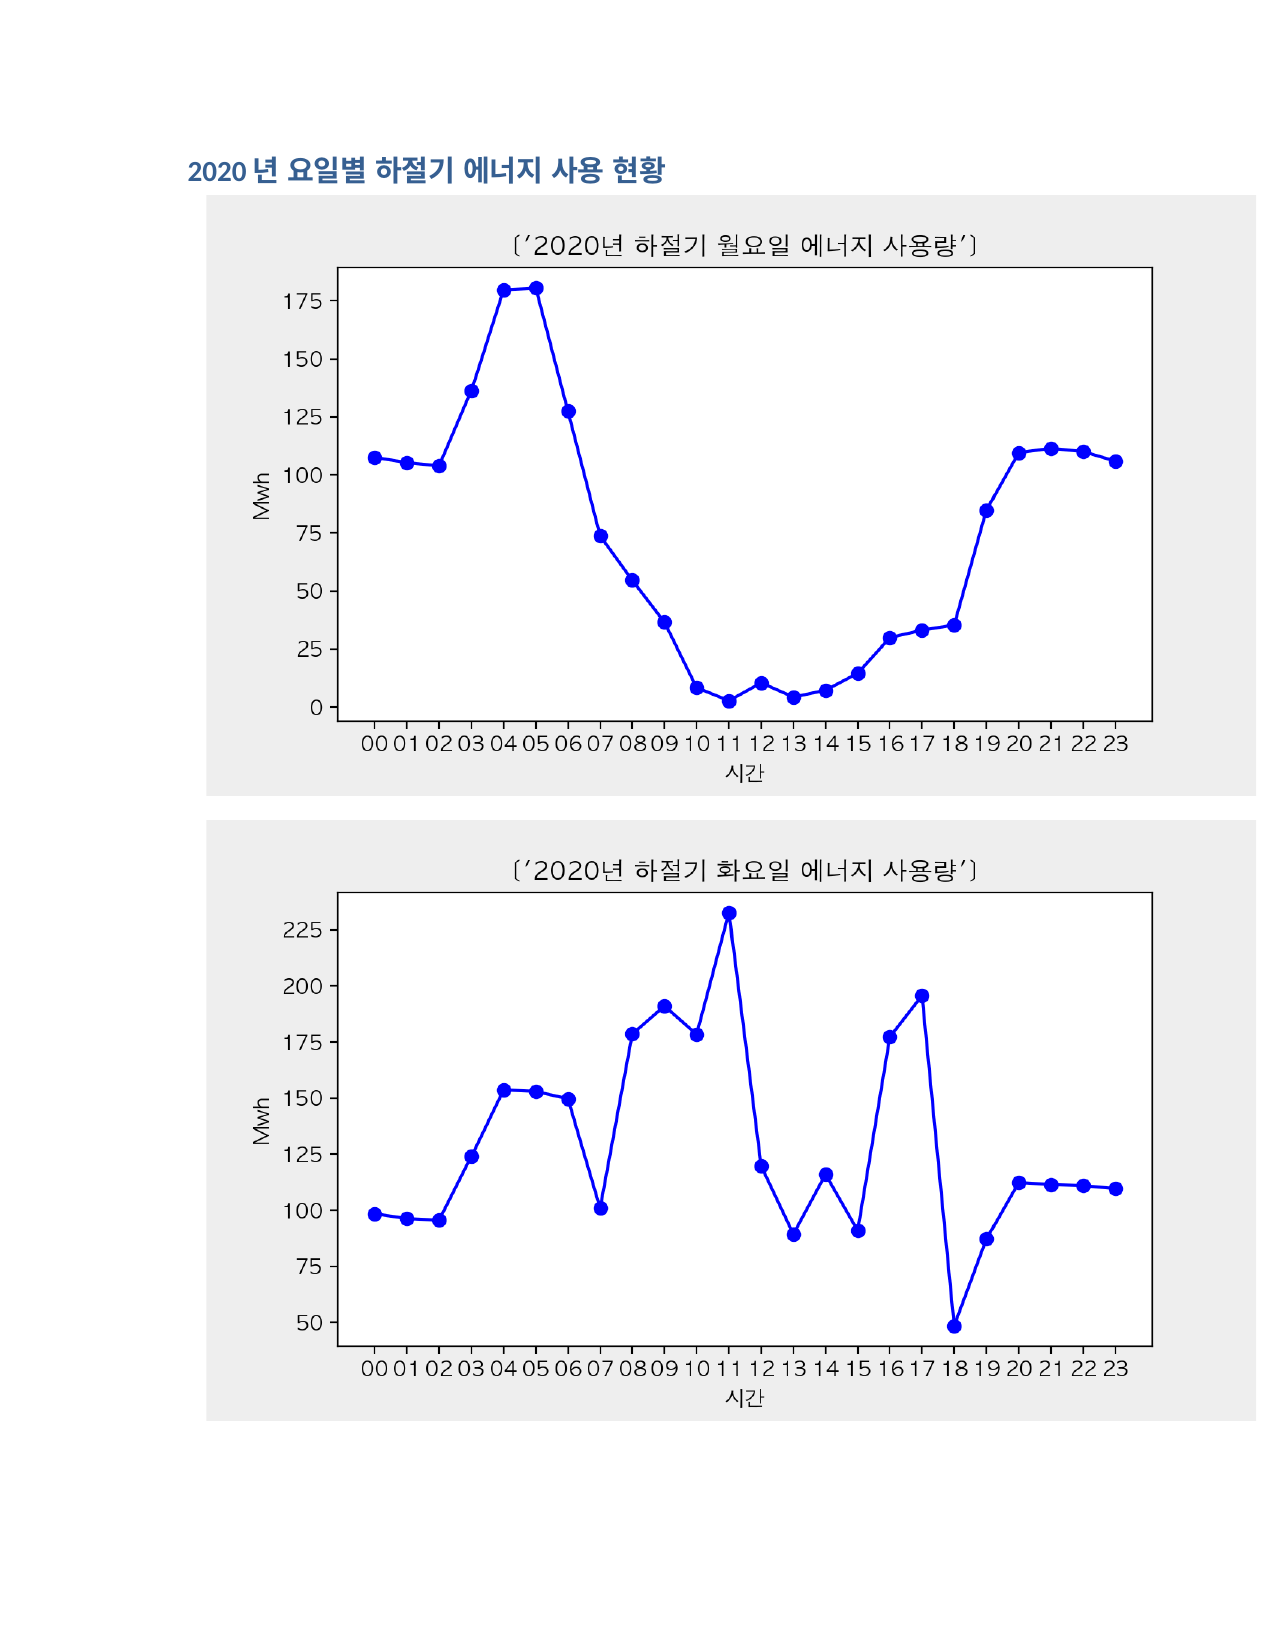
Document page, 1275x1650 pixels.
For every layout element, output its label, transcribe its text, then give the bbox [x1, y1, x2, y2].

picture [206, 820, 1257, 1421]
picture [206, 195, 1257, 796]
subtitle 2020년 요일별 하절기 에너지 사용 현황 [187, 150, 1087, 190]
